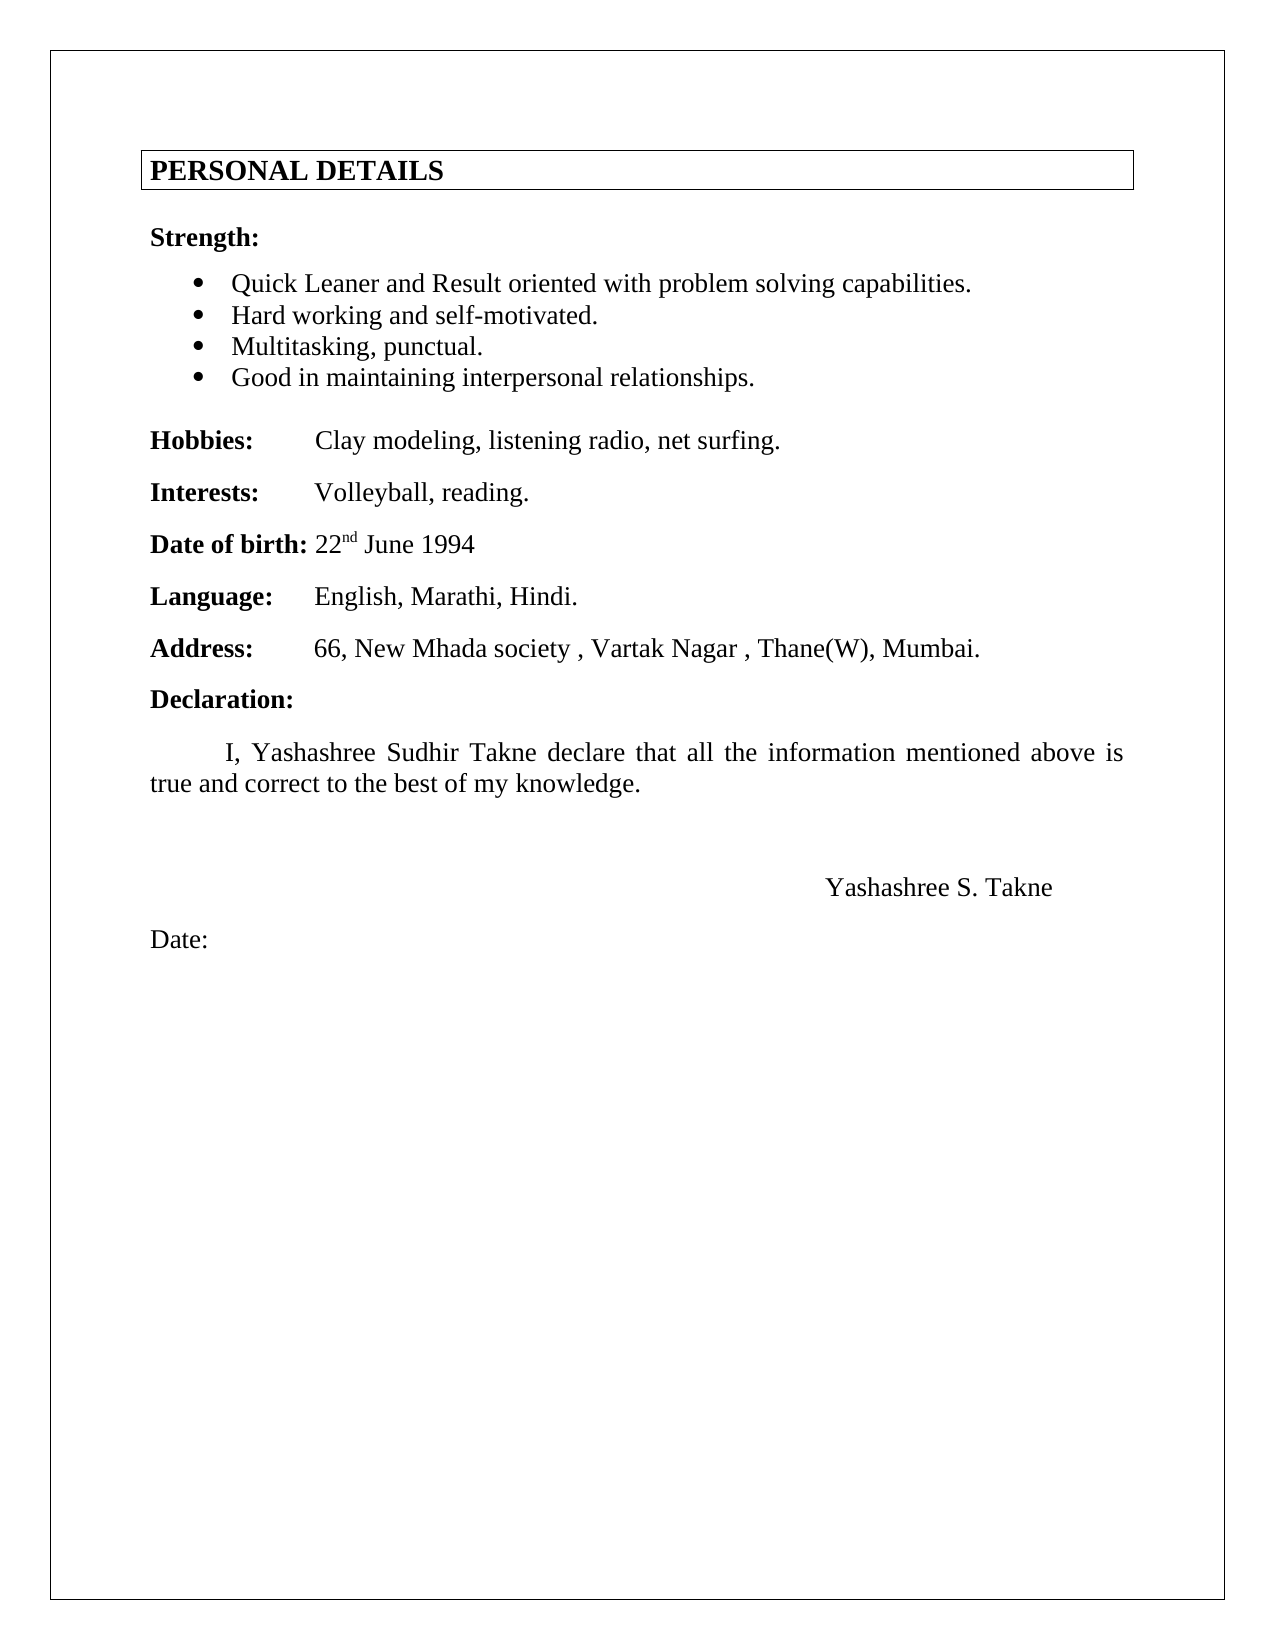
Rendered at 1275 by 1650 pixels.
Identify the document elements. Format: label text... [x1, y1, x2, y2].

text Declaration: [150, 684, 1125, 715]
list Multitasking, punctual. [194, 330, 1125, 361]
list Quick Leaner and Result oriented with problem solving capabilities. [194, 268, 1125, 299]
list Hard working and self-motivated. [194, 299, 1125, 330]
text Strength: [150, 221, 1125, 252]
text Interests: Volleyball, reading. [150, 476, 1125, 507]
text Address: 66, New Mhada society , Vartak Nagar , Thane(W), Mumbai. [150, 632, 1125, 663]
text Language: English, Marathi, Hindi. [150, 580, 1125, 611]
text I, Yashashree Sudhir Takne declare that all the information mentioned above is true and correct to the best of my knowledge. [150, 736, 1125, 798]
text PERSONAL DETAILS [142, 151, 1133, 189]
text Yashashree S. Takne [750, 871, 1125, 902]
list Good in maintaining interpersonal relationships. [194, 361, 1125, 393]
text Date: [150, 923, 1125, 954]
text Hobbies: Clay modeling, listening radio, net surfing. [150, 424, 1125, 455]
text Date of birth: 22nd June 1994 [150, 528, 1125, 559]
